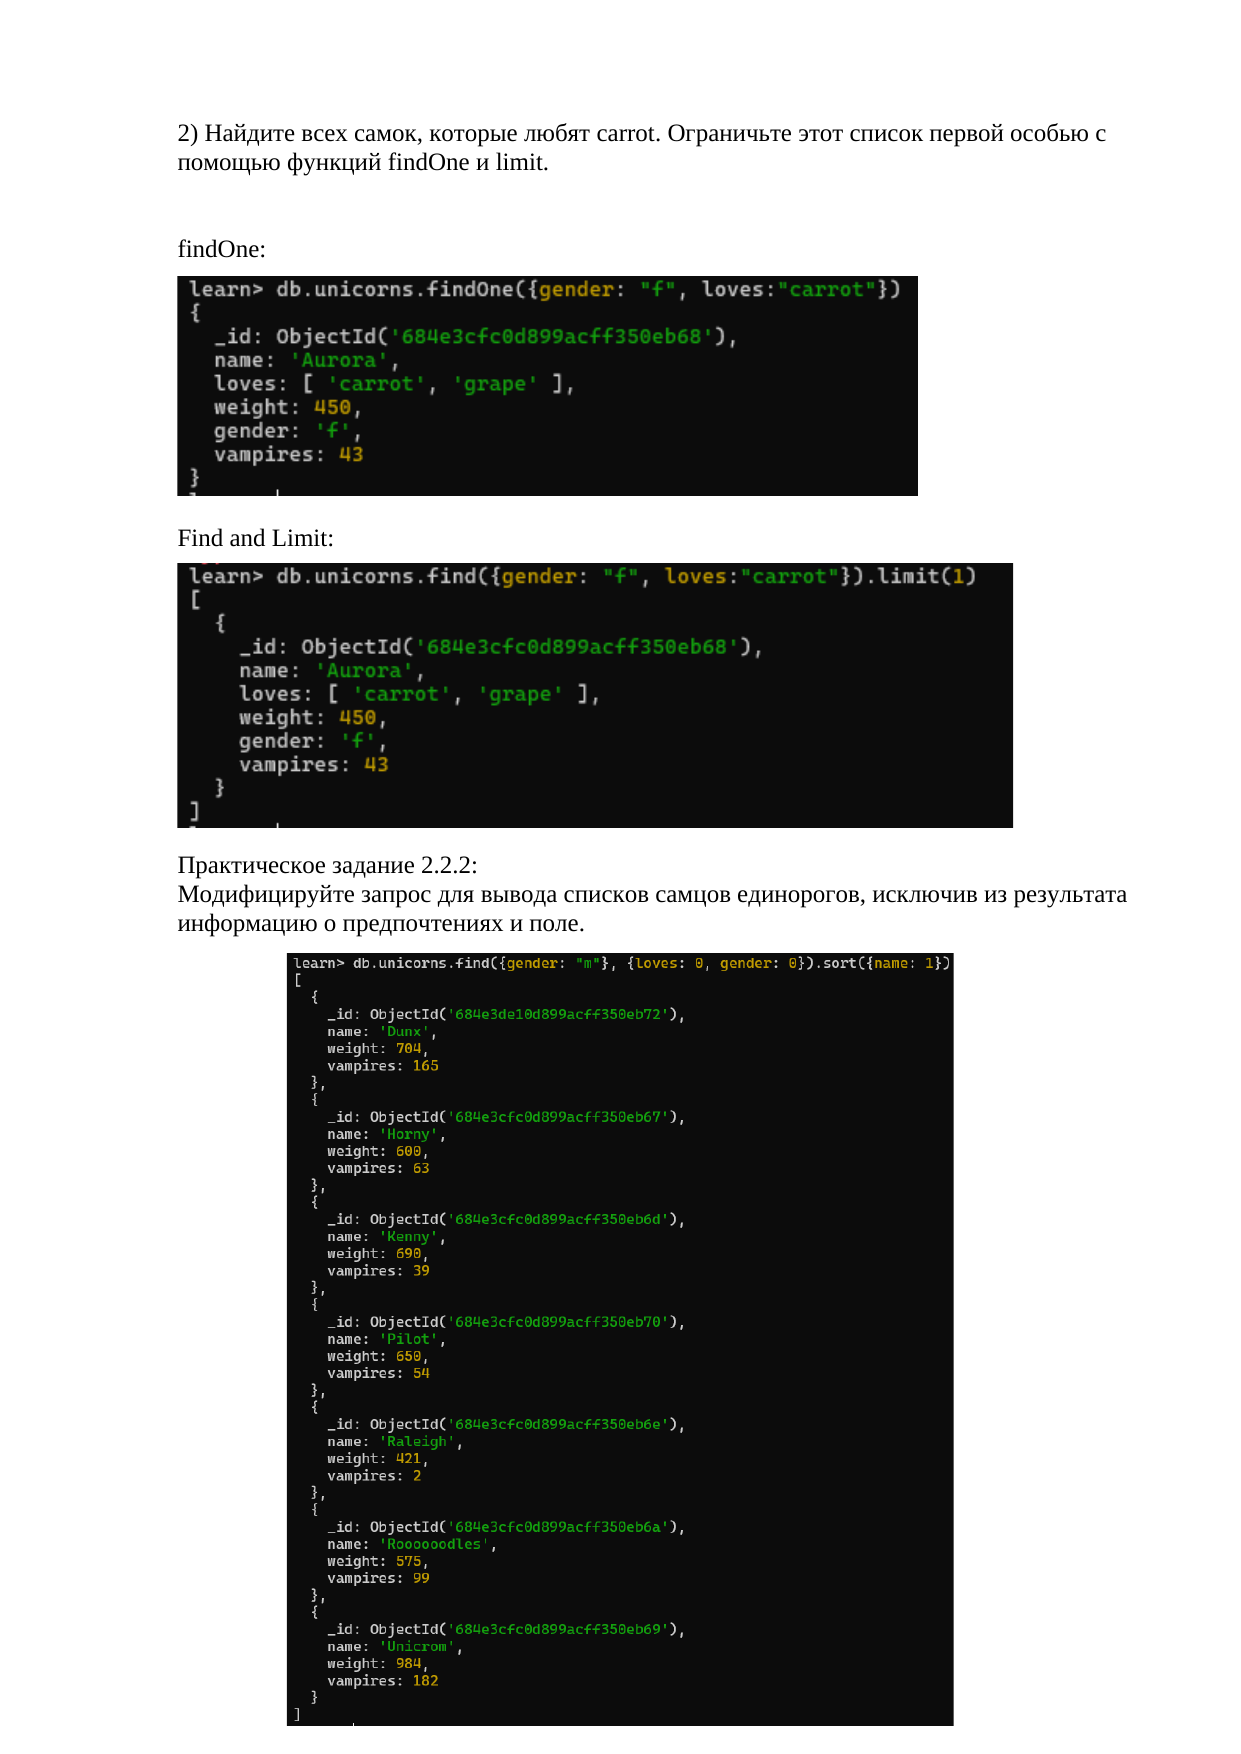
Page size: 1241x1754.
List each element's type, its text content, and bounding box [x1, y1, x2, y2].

text Модифицируйте запрос для вывода списков самцов единорогов, исключив из результата информацию о предпочтениях и поле. [177, 879, 1152, 936]
picture [177, 276, 918, 496]
text Find and Limit: [177, 523, 1152, 552]
text Практическое задание 2.2.2: [177, 850, 1152, 879]
text findOne: [177, 234, 1152, 262]
picture [286, 953, 954, 1726]
picture [177, 563, 1014, 828]
text 2) Найдите всех самок, которые любят carrot. Ограничьте этот список первой особью с помощью функций findOne и limit. [177, 118, 1152, 176]
